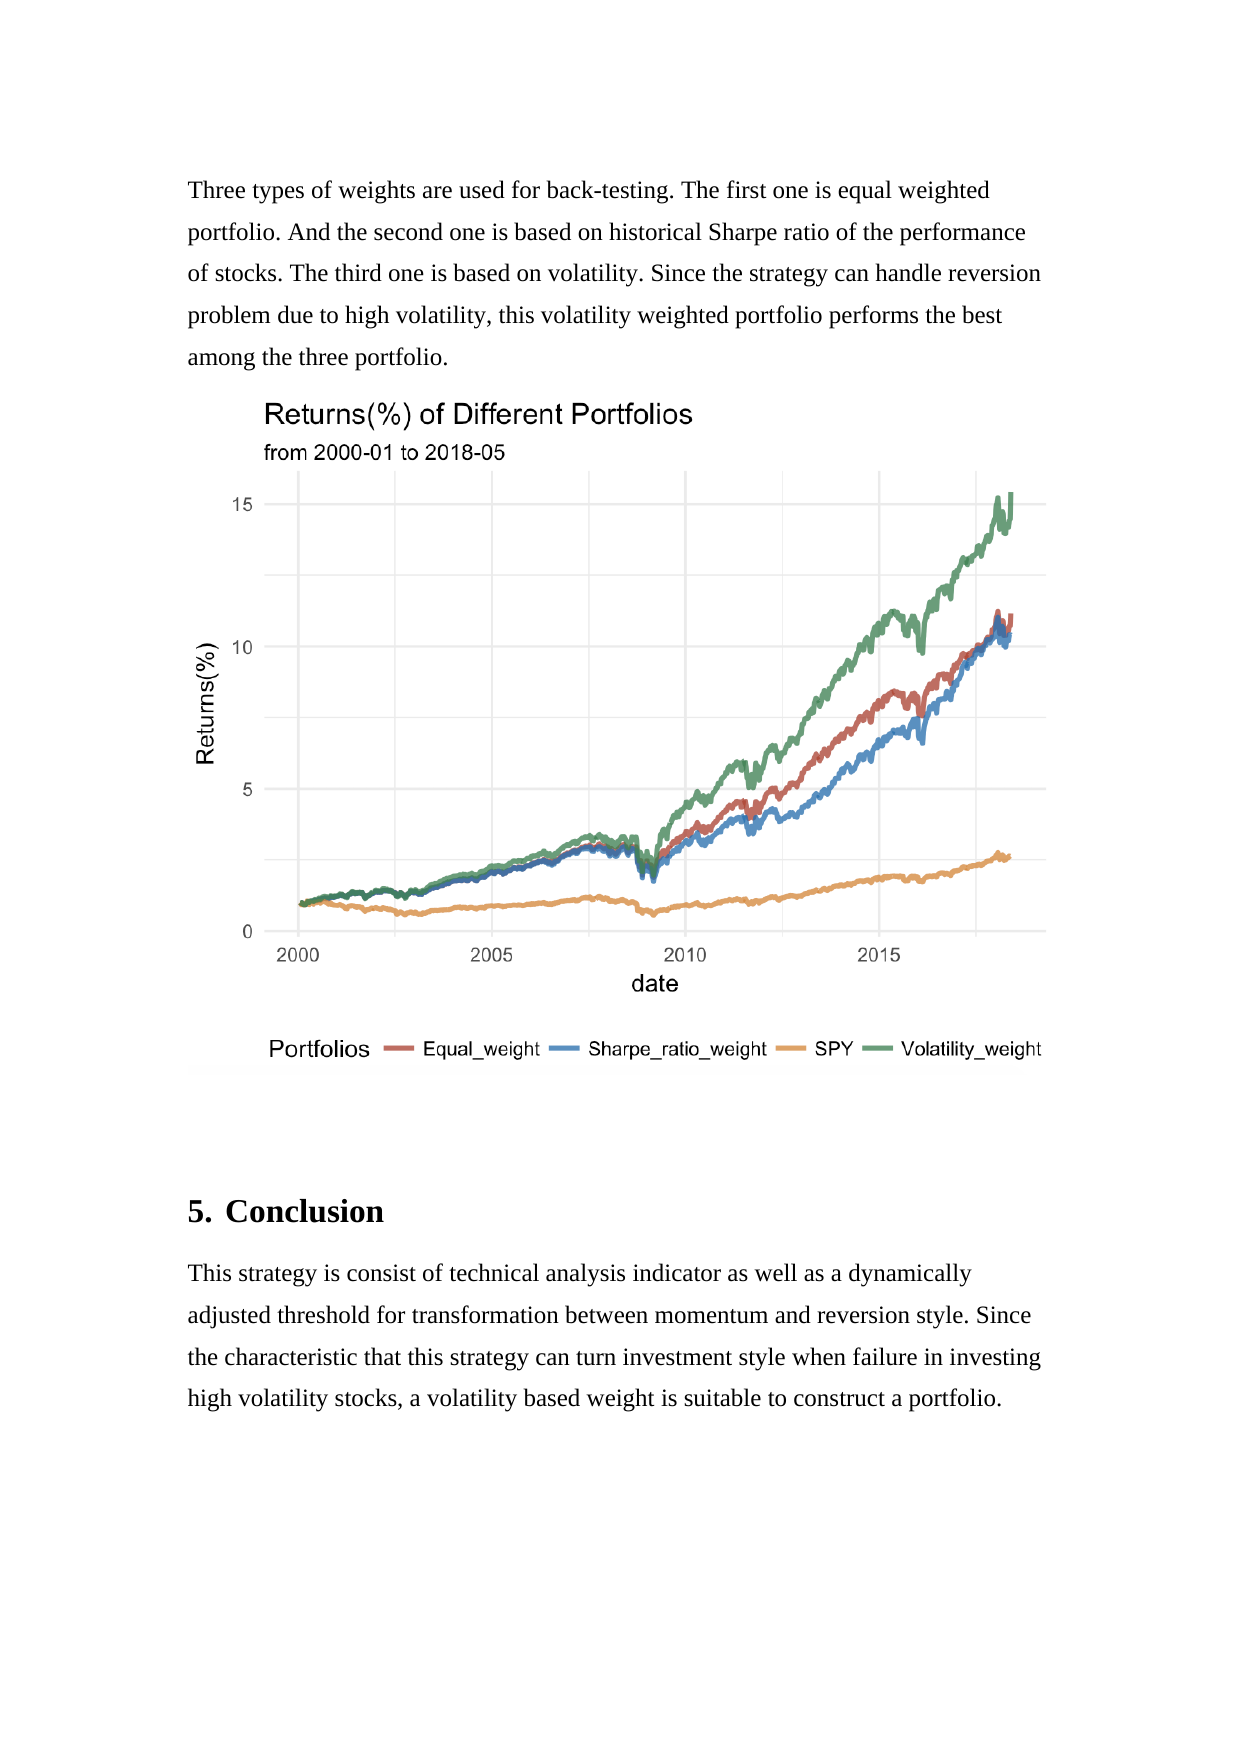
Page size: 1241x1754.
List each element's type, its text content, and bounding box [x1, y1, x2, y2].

picture [187, 397, 1053, 1075]
list Conclusion [187, 1189, 1053, 1231]
text Three types of weights are used for back-testing. The first one is equal weighted portfolio. And the second one is based on historical Sharpe ratio of the performance of stocks. The third one is based on volatility. Since the strategy can handle reversion problem due to high volatility, this volatility weighted portfolio performs the best among the three portfolio. [187, 169, 1053, 377]
text This strategy is consist of technical analysis indicator as well as a dynamically adjusted threshold for transformation between momentum and reversion style. Since the characteristic that this strategy can turn investment style when failure in investing high volatility stocks, a volatility based weight is suitable to construct a portfolio. [187, 1252, 1053, 1419]
